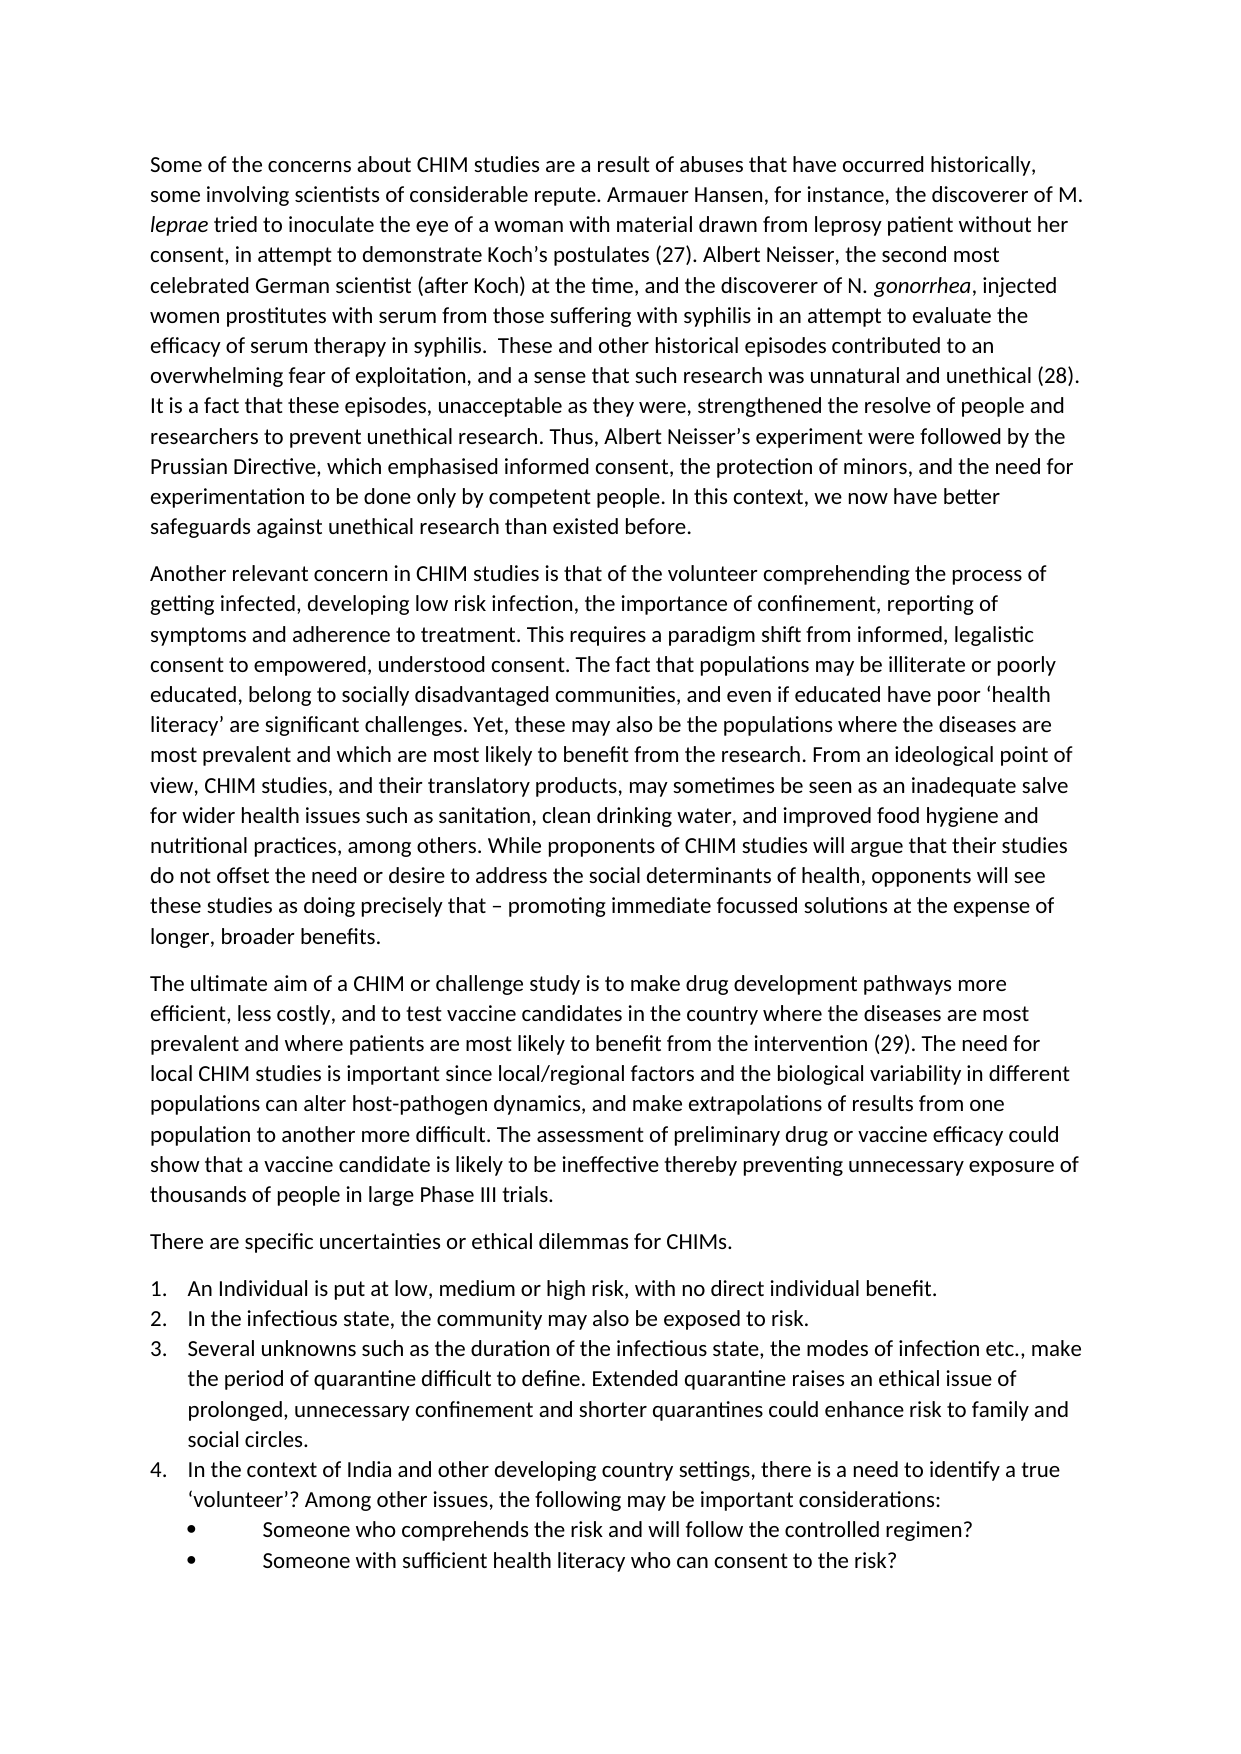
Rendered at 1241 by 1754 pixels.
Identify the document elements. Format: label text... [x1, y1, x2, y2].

text Some of the concerns about CHIM studies are a result of abuses that have occurred historically, some involving scientists of considerable repute. Armauer Hansen, for instance, the discoverer of M. leprae tried to inoculate the eye of a woman with material drawn from leprosy patient without her consent, in attempt to demonstrate Koch’s postulates (27). Albert Neisser, the second most celebrated German scientist (after Koch) at the time, and the discoverer of N. gonorrhea, injected women prostitutes with serum from those suffering with syphilis in an attempt to evaluate the efficacy of serum therapy in syphilis. These and other historical episodes contributed to an overwhelming fear of exploitation, and a sense that such research was unnatural and unethical (28). It is a fact that these episodes, unacceptable as they were, strengthened the resolve of people and researchers to prevent unethical research. Thus, Albert Neisser’s experiment were followed by the Prussian Directive, which emphasised informed consent, the protection of minors, and the need for experimentation to be done only by competent people. In this context, we now have better safeguards against unethical research than existed before. [150, 150, 1090, 541]
list Someone who comprehends the risk and will follow the controlled regimen? [187, 1516, 1090, 1544]
text The ultimate aim of a CHIM or challenge study is to make drug development pathways more efficient, less costly, and to test vaccine candidates in the country where the diseases are most prevalent and where patients are most likely to benefit from the intervention (29). The need for local CHIM studies is important since local/regional factors and the biological variability in different populations can alter host-pathogen dynamics, and make extrapolations of results from one population to another more difficult. The assessment of preliminary drug or vaccine efficacy could show that a vaccine candidate is likely to be ineffective thereby preventing unnecessary exposure of thousands of people in large Phase III trials. [150, 969, 1090, 1208]
list An Individual is put at low, medium or high risk, with no direct individual benefit. [150, 1274, 1090, 1302]
list Several unknowns such as the duration of the infectious state, the modes of infection etc., make the period of quarantine difficult to define. Extended quarantine raises an ethical issue of prolonged, unnecessary confinement and shorter quarantines could enhance risk to family and social circles. [150, 1334, 1090, 1453]
list In the context of India and other developing country settings, there is a need to identify a true ‘volunteer’? Among other issues, the following may be important considerations: [150, 1455, 1090, 1513]
text There are specific uncertainties or ethical dilemmas for CHIMs. [150, 1227, 1090, 1255]
list In the infectious state, the community may also be exposed to risk. [150, 1304, 1090, 1332]
list Someone with sufficient health literacy who can consent to the risk? [187, 1546, 1090, 1574]
text Another relevant concern in CHIM studies is that of the volunteer comprehending the process of getting infected, developing low risk infection, the importance of confinement, reporting of symptoms and adherence to treatment. This requires a paradigm shift from informed, legalistic consent to empowered, understood consent. The fact that populations may be illiterate or poorly educated, belong to socially disadvantaged communities, and even if educated have poor ‘health literacy’ are significant challenges. Yet, these may also be the populations where the diseases are most prevalent and which are most likely to benefit from the research. From an ideological point of view, CHIM studies, and their translatory products, may sometimes be seen as an inadequate salve for wider health issues such as sanitation, clean drinking water, and improved food hygiene and nutritional practices, among others. While proponents of CHIM studies will argue that their studies do not offset the need or desire to address the social determinants of health, opponents will see these studies as doing precisely that – promoting immediate focussed solutions at the expense of longer, broader benefits. [150, 559, 1090, 950]
